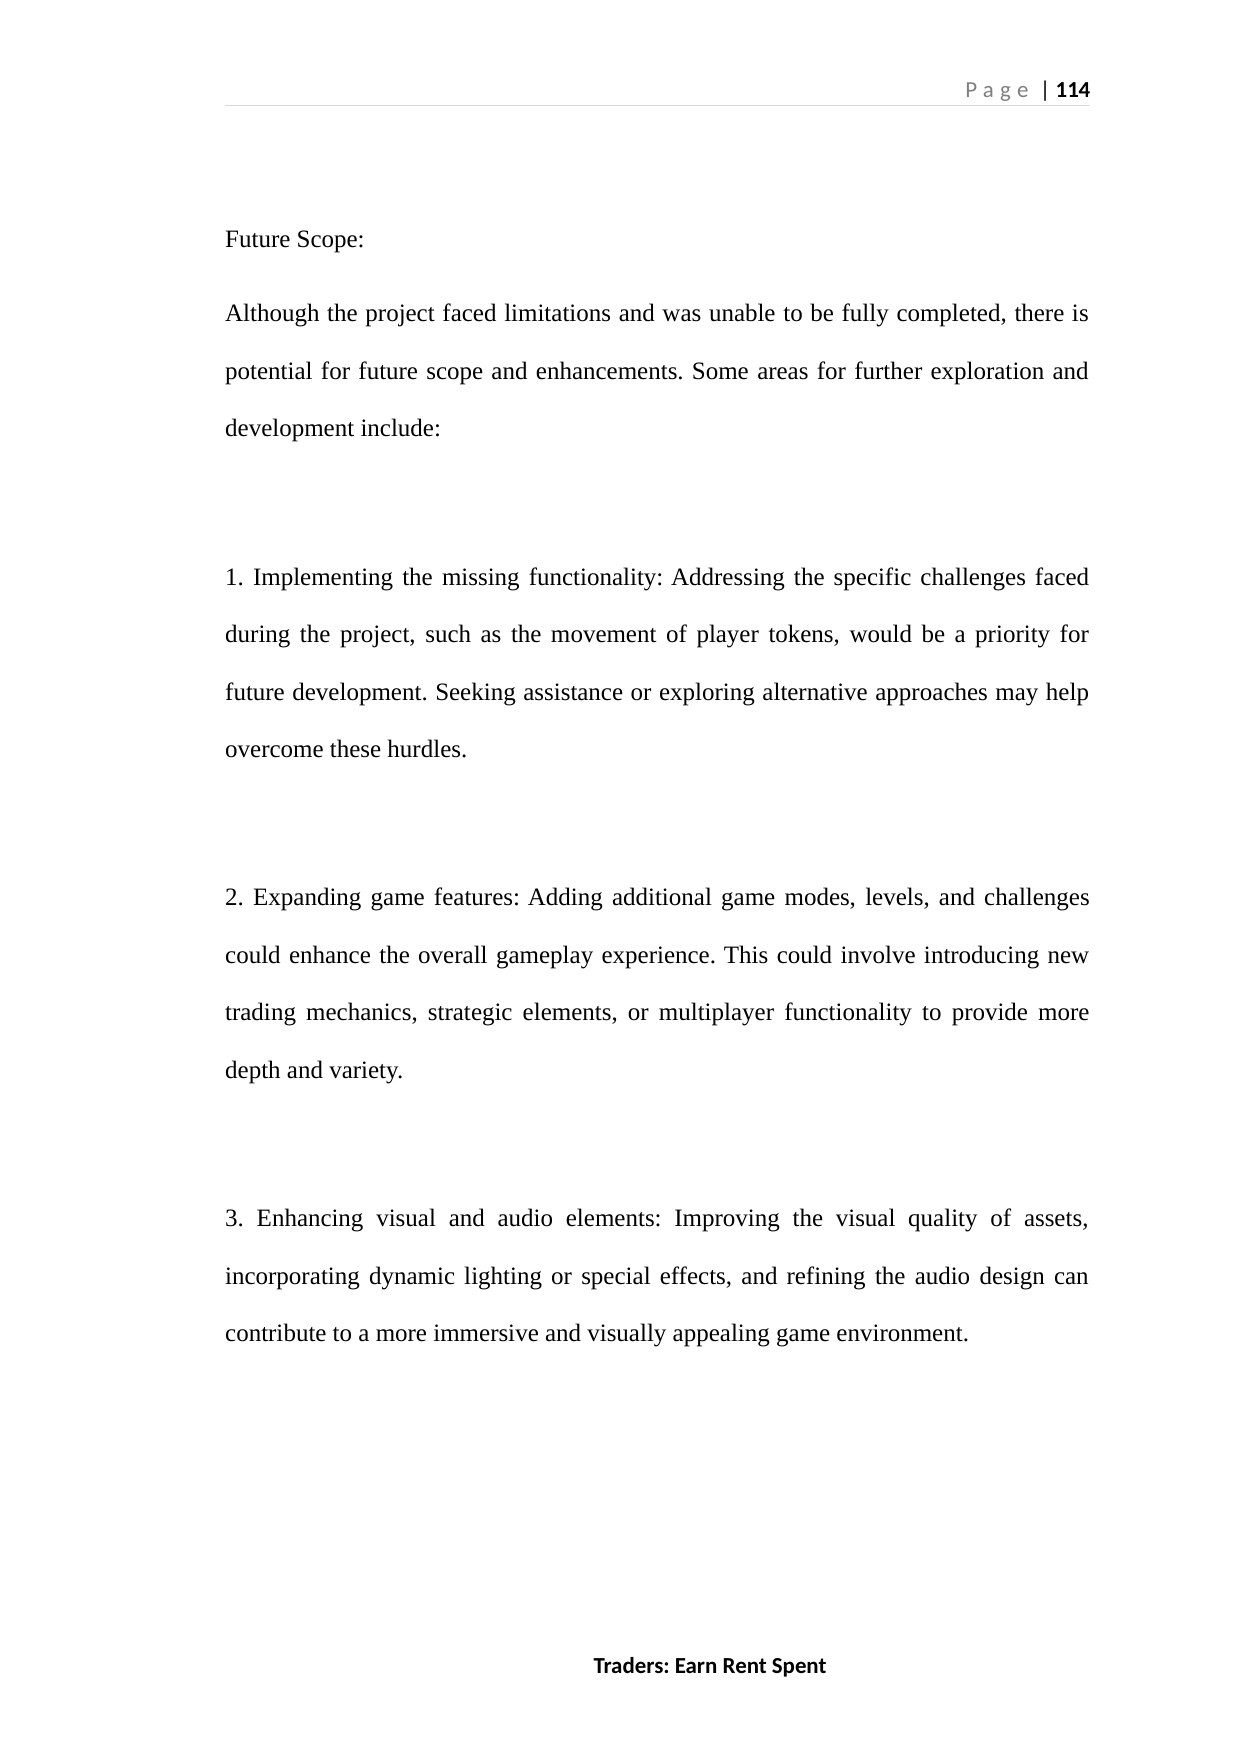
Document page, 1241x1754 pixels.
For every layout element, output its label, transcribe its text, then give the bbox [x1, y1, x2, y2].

text 3. Enhancing visual and audio elements: Improving the visual quality of assets, incorporating dynamic lighting or special effects, and refining the audio design can contribute to a more immersive and visually appealing game environment. [225, 1203, 1090, 1347]
text 2. Expanding game features: Adding additional game modes, levels, and challenges could enhance the overall gameplay experience. This could involve introducing new trading mechanics, strategic elements, or multiplayer functionality to provide more depth and variety. [225, 882, 1090, 1084]
text Future Scope: [225, 224, 1090, 253]
text 1. Implementing the missing functionality: Addressing the specific challenges faced during the project, such as the movement of player tokens, would be a priority for future development. Seeking assistance or exploring alternative approaches may help overcome these hurdles. [225, 562, 1090, 763]
text Although the project faced limitations and was unable to be fully completed, there is potential for future scope and enhancements. Some areas for further exploration and development include: [225, 298, 1090, 442]
